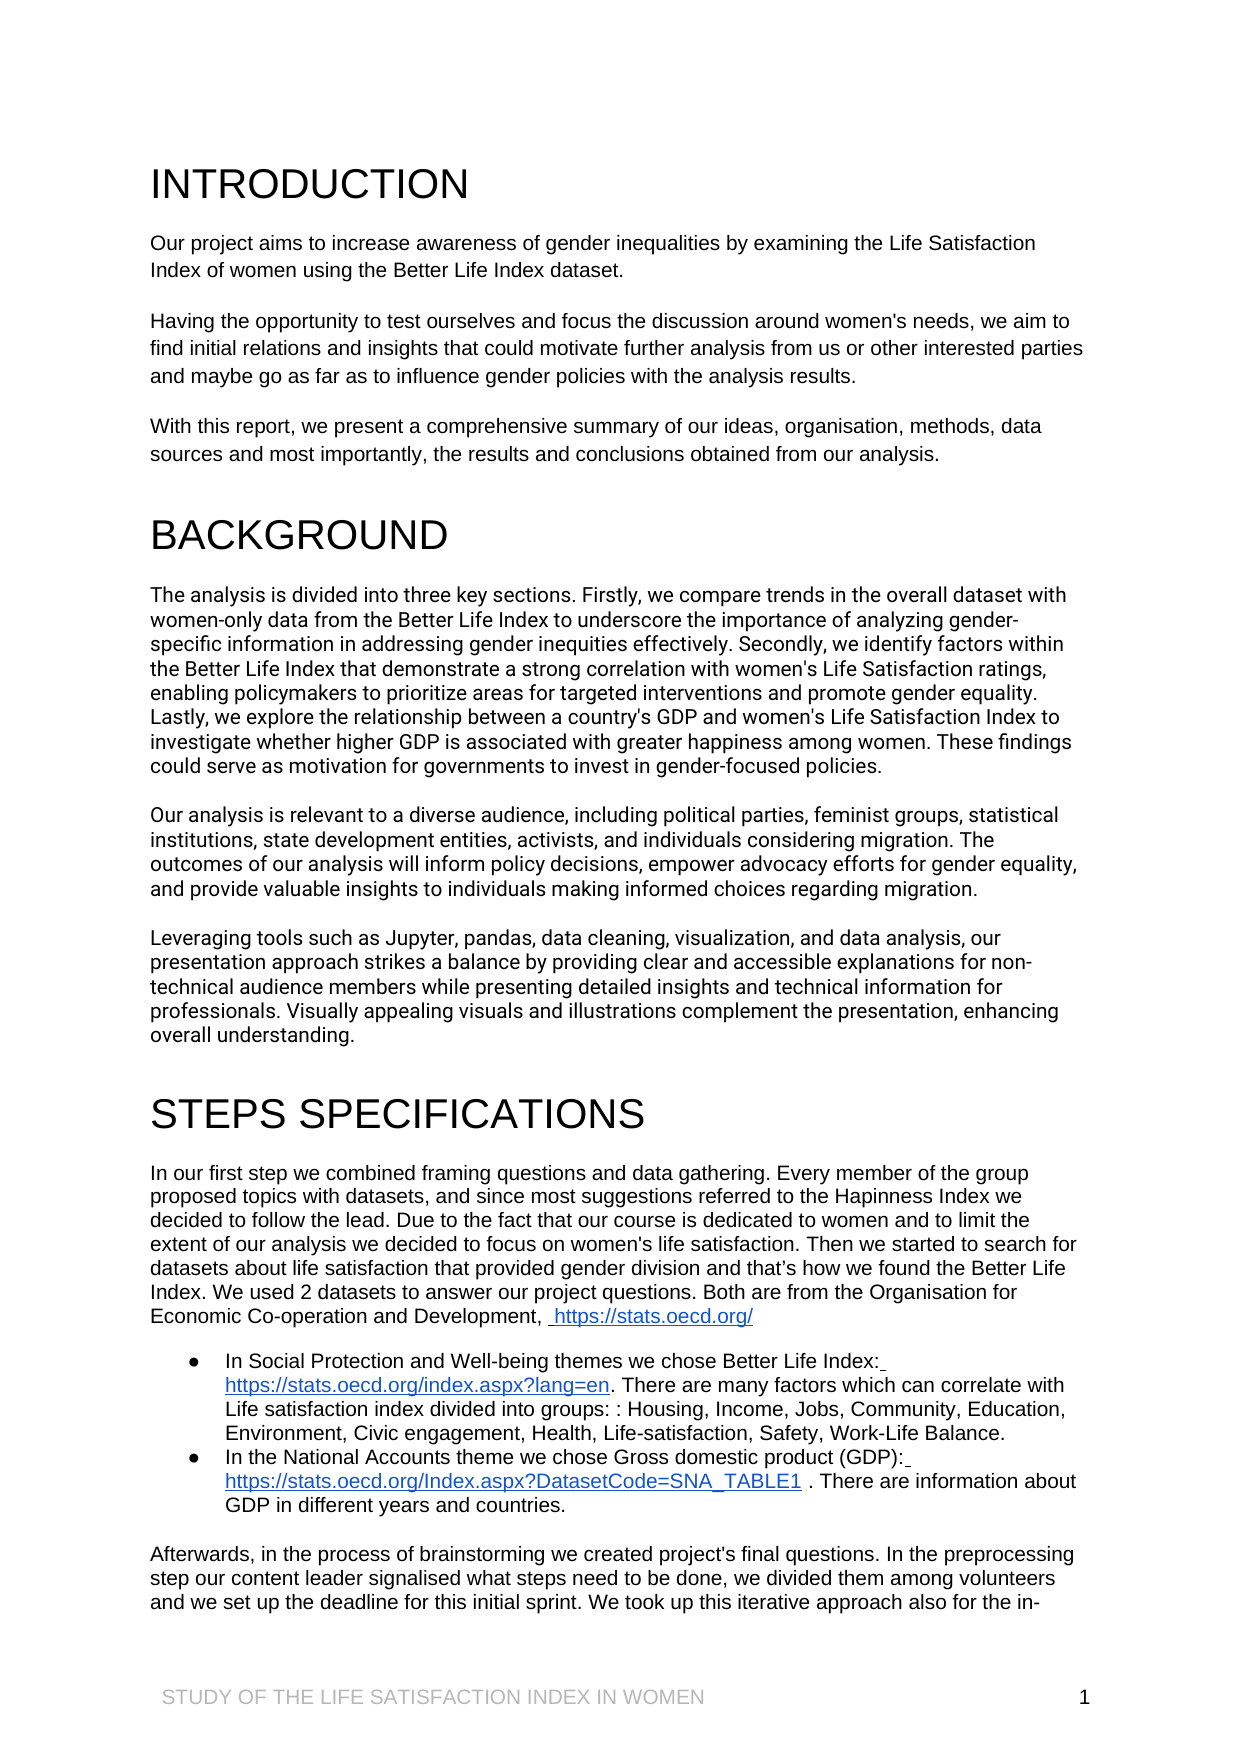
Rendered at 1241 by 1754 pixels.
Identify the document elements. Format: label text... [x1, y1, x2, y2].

text Our analysis is relevant to a diverse audience, including political parties, feminist groups, statistical institutions, state development entities, activists, and individuals considering migration. The outcomes of our analysis will inform policy decisions, empower advocacy efforts for gender equality, and provide valuable insights to individuals making informed choices regarding migration. [150, 803, 1090, 901]
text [150, 1542, 1090, 1613]
subtitle STEPS SPECIFICATIONS [150, 1089, 1090, 1137]
text Our project aims to increase awareness of gender inequalities by examining the Life Satisfaction Index of women using the Better Life Index dataset. [150, 231, 1090, 282]
list In the National Accounts theme we chose Gross domestic product (GDP): https://stats.oecd.org/Index.aspx?DatasetCode=SNA_TABLE1 . There are information about GDP in different years and countries. [187, 1445, 1090, 1517]
text With this report, we present a comprehensive summary of our ideas, organisation, methods, data sources and most importantly, the results and conclusions obtained from our analysis. [150, 414, 1090, 465]
subtitle BACKGROUND [150, 511, 1090, 558]
subtitle INTRODUCTION [150, 160, 1090, 208]
text The analysis is divided into three key sections. Firstly, we compare trends in the overall dataset with women-only data from the Better Life Index to underscore the importance of analyzing gender-specific information in addressing gender inequities effectively. Secondly, we identify factors within the Better Life Index that demonstrate a strong correlation with women's Life Satisfaction ratings, enabling policymakers to prioritize areas for targeted interventions and promote gender equality. Lastly, we explore the relationship between a country's GDP and women's Life Satisfaction Index to investigate whether higher GDP is associated with greater happiness among women. These findings could serve as motivation for governments to invest in gender-focused policies. [150, 583, 1090, 778]
text Leveraging tools such as Jupyter, pandas, data cleaning, visualization, and data analysis, our presentation approach strikes a balance by providing clear and accessible explanations for non-technical audience members while presenting detailed insights and technical information for professionals. Visually appealing visuals and illustrations complement the presentation, enhancing overall understanding. [150, 926, 1090, 1048]
text Having the opportunity to test ourselves and focus the discussion around women's needs, we aim to find initial relations and insights that could motivate further analysis from us or other interested parties and maybe go as far as to influence gender policies with the analysis results. [150, 308, 1090, 387]
text In our first step we combined framing questions and data gathering. Every member of the group proposed topics with datasets, and since most suggestions referred to the Hapinness Index we decided to follow the lead. Due to the fact that our course is dedicated to women and to limit the extent of our analysis we decided to focus on women's life satisfaction. Then we started to search for datasets about life satisfaction that provided gender division and that’s how we found the Better Life Index. We used 2 datasets to answer our project questions. Both are from the Organisation for Economic Co-operation and Development, https://stats.oecd.org/ [150, 1160, 1090, 1328]
list In Social Protection and Well-being themes we chose Better Life Index: https://stats.oecd.org/index.aspx?lang=en. There are many factors which can correlate with Life satisfaction index divided into groups: : Housing, Income, Jobs, Community, Education, Environment, Civic engagement, Health, Life-satisfaction, Safety, Work-Life Balance. [187, 1349, 1090, 1445]
